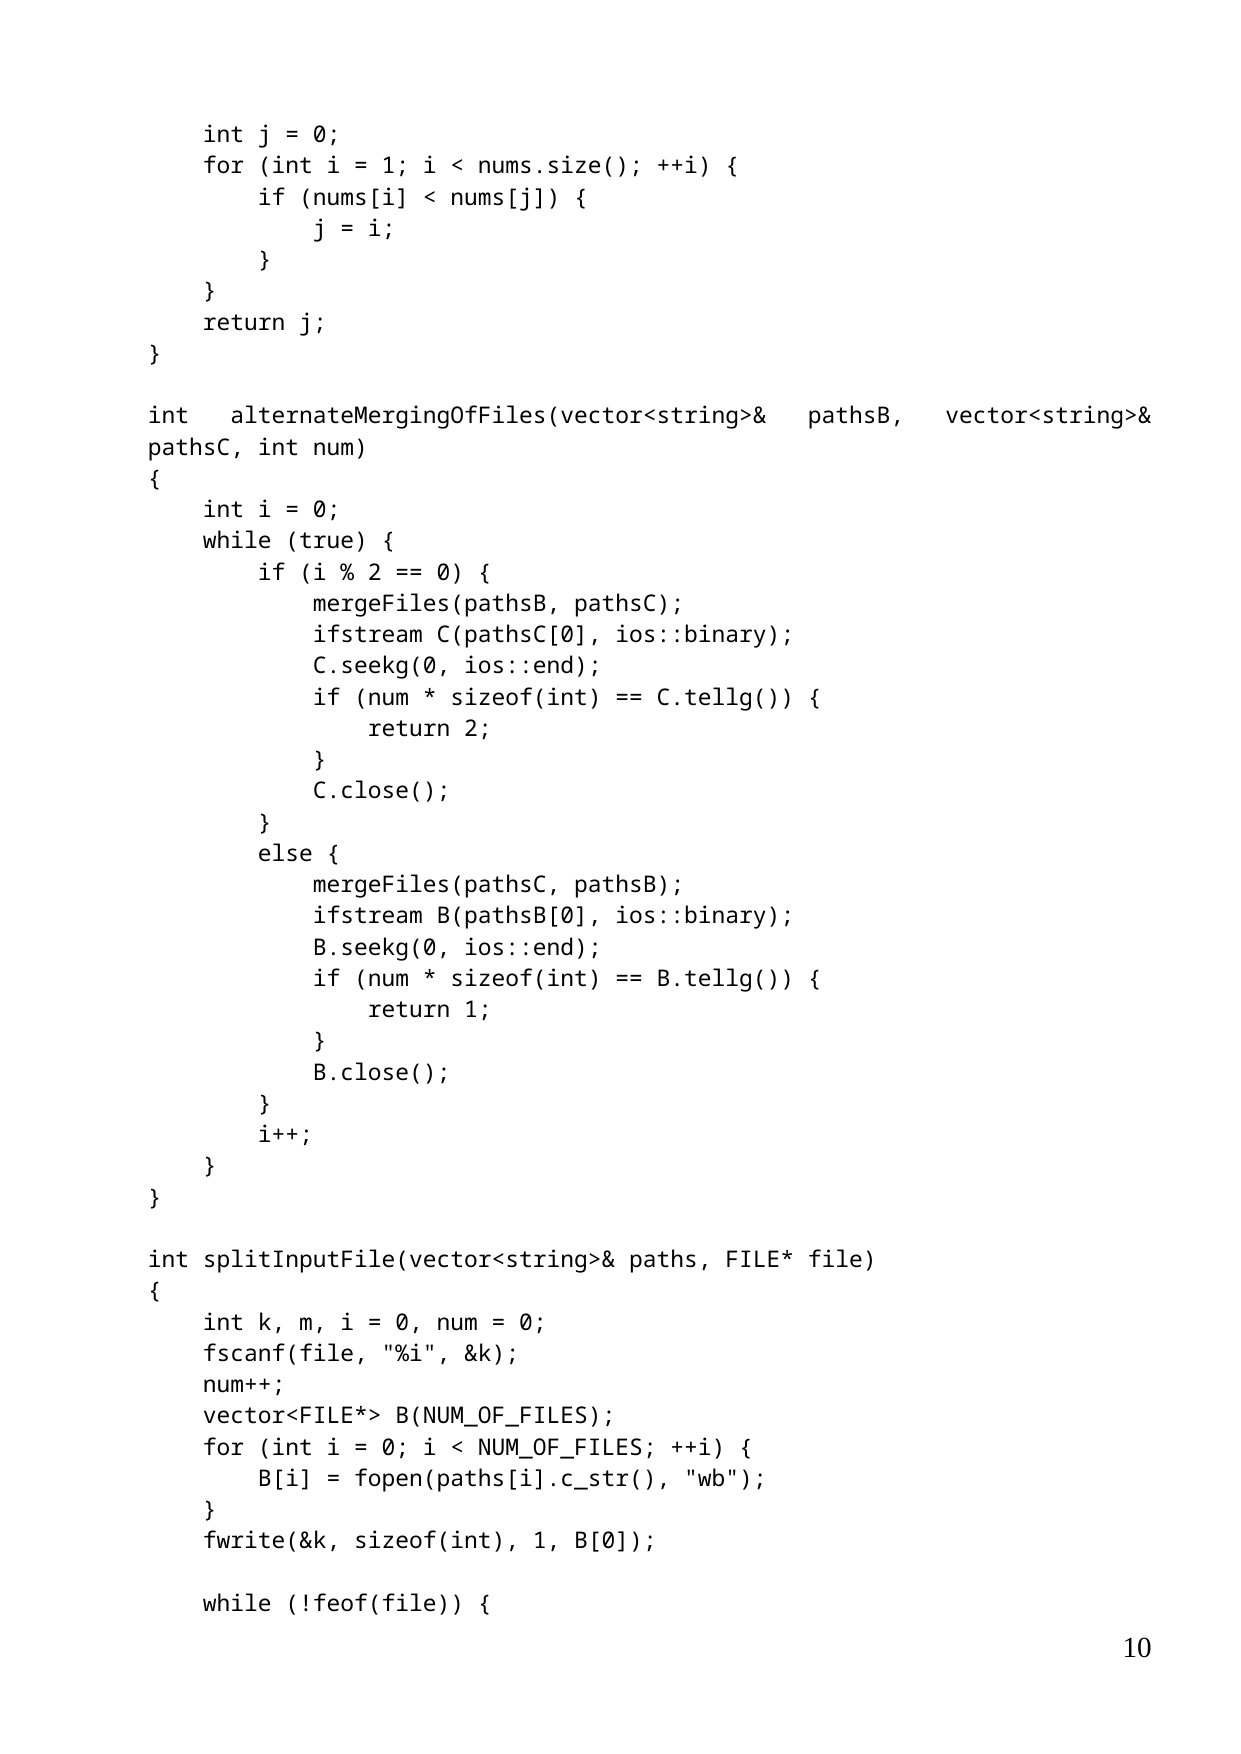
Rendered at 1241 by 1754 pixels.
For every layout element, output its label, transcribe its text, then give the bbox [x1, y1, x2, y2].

text B.close(); [148, 1056, 1152, 1087]
text while (!feof(file)) { [148, 1587, 1152, 1618]
text { [148, 1274, 1152, 1306]
text int splitInputFile(vector<string>& paths, FILE* file) [148, 1243, 1152, 1274]
text while (true) { [148, 524, 1152, 556]
text mergeFiles(pathsB, pathsC); [148, 587, 1152, 618]
text int alternateMergingOfFiles(vector<string>& pathsB, vector<string>& pathsC, int num) [148, 399, 1152, 462]
text ifstream C(pathsC[0], ios::binary); [148, 618, 1152, 649]
text i++; [148, 1118, 1152, 1149]
text fwrite(&k, sizeof(int), 1, B[0]); [148, 1524, 1152, 1556]
text int j = 0; [148, 118, 1152, 149]
text int i = 0; [148, 493, 1152, 524]
text } [148, 806, 1152, 837]
text mergeFiles(pathsC, pathsB); [148, 868, 1152, 899]
text if (i % 2 == 0) { [148, 556, 1152, 587]
text } [148, 1149, 1152, 1181]
text return 2; [148, 712, 1152, 743]
text ifstream B(pathsB[0], ios::binary); [148, 899, 1152, 931]
text } [148, 243, 1152, 274]
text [148, 1431, 1152, 1462]
text else { [148, 837, 1152, 868]
text if (num * sizeof(int) == B.tellg()) { [148, 962, 1152, 993]
text if (nums[i] < nums[j]) { [148, 181, 1152, 212]
text j = i; [148, 212, 1152, 243]
text { [148, 462, 1152, 493]
text C.seekg(0, ios::end); [148, 649, 1152, 681]
text for (int i = 1; i < nums.size(); ++i) { [148, 149, 1152, 181]
text return j; [148, 306, 1152, 337]
text } [148, 1493, 1152, 1524]
text int k, m, i = 0, num = 0; [148, 1306, 1152, 1337]
text return 1; [148, 993, 1152, 1024]
text } [148, 743, 1152, 774]
text } [148, 1087, 1152, 1118]
text vector<FILE*> B(NUM_OF_FILES); [148, 1399, 1152, 1431]
text } [148, 1024, 1152, 1056]
text } [148, 1181, 1152, 1212]
text if (num * sizeof(int) == C.tellg()) { [148, 681, 1152, 712]
text B[i] = fopen(paths[i].c_str(), "wb"); [148, 1462, 1152, 1493]
text } [148, 337, 1152, 368]
text B.seekg(0, ios::end); [148, 931, 1152, 962]
text num++; [148, 1368, 1152, 1399]
text } [148, 274, 1152, 306]
text fscanf(file, "%i", &k); [148, 1337, 1152, 1368]
text C.close(); [148, 774, 1152, 806]
